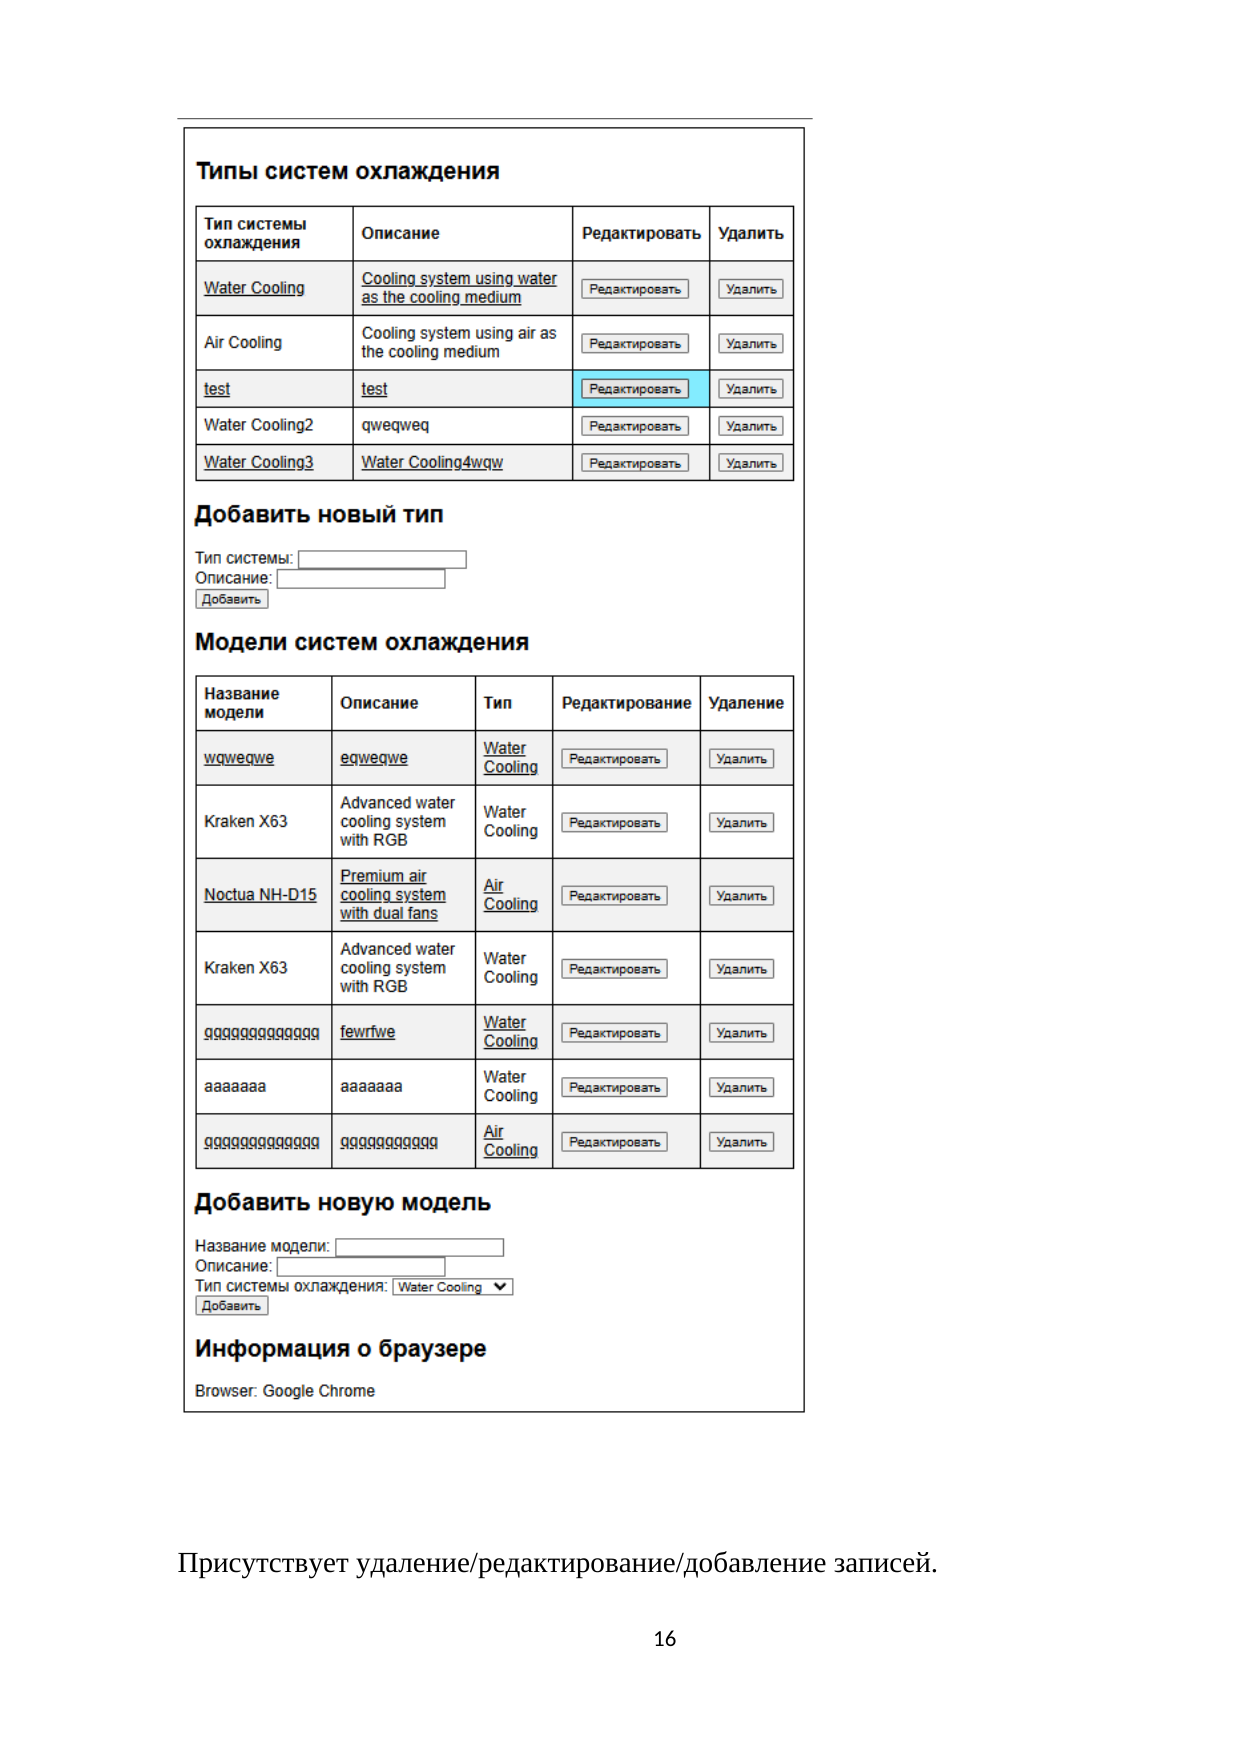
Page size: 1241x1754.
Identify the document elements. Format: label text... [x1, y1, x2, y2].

picture [177, 118, 813, 1422]
text Присутствует удаление/редактирование/добавление записей. [177, 1546, 1152, 1579]
